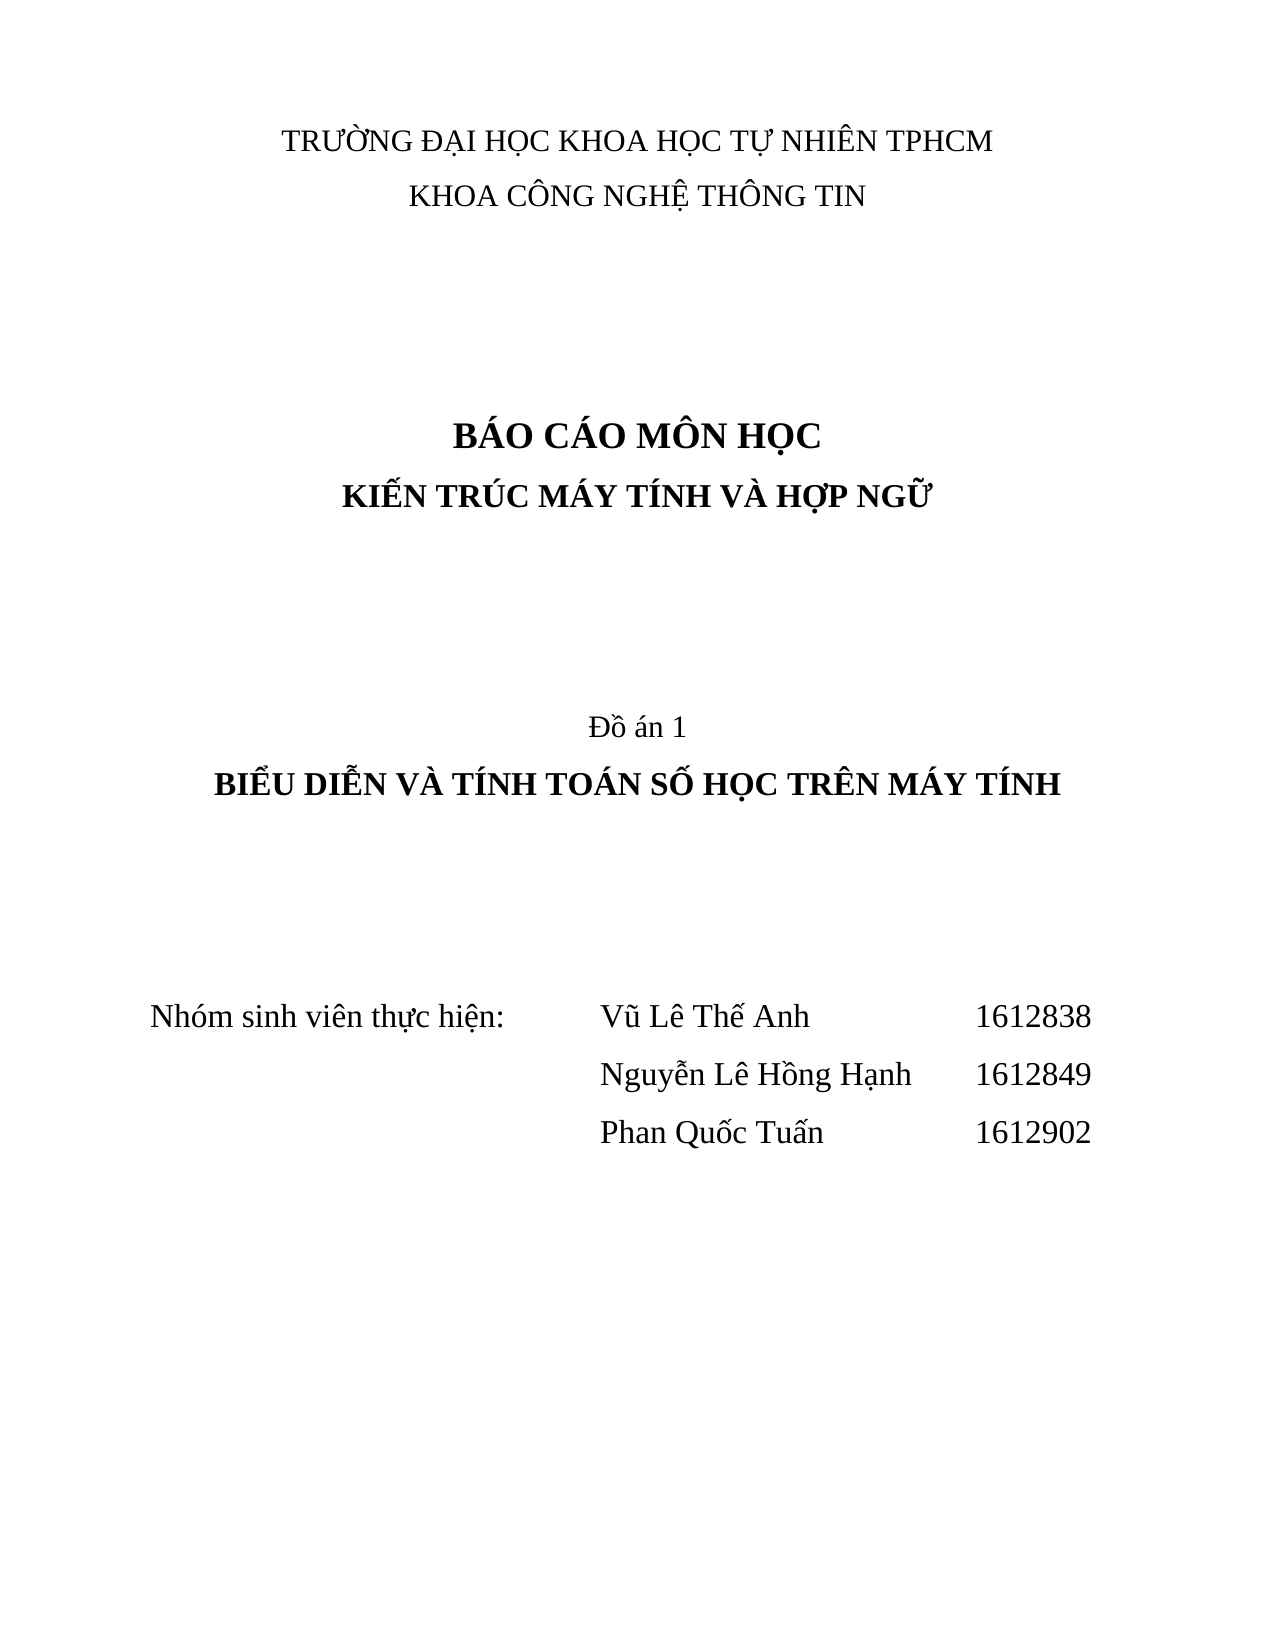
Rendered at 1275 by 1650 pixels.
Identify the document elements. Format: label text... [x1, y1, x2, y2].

text Đồ án 1 [150, 708, 1125, 744]
text Phan Quốc Tuấn 1612902 [150, 1112, 1125, 1150]
text BÁO CÁO MÔN HỌC [150, 413, 1125, 456]
text BIỂU DIỄN VÀ TÍNH TOÁN SỐ HỌC TRÊN MÁY TÍNH [150, 764, 1125, 802]
text KHOA CÔNG NGHỆ THÔNG TIN [150, 177, 1125, 213]
text Nguyễn Lê Hồng Hạnh 1612849 [150, 1054, 1125, 1092]
text KIẾN TRÚC MÁY TÍNH VÀ HỢP NGỮ [150, 476, 1125, 515]
text Nhóm sinh viên thực hiện: Vũ Lê Thế Anh 1612838 [150, 996, 1125, 1034]
text TRƯỜNG ĐẠI HỌC KHOA HỌC TỰ NHIÊN TPHCM [150, 122, 1125, 158]
